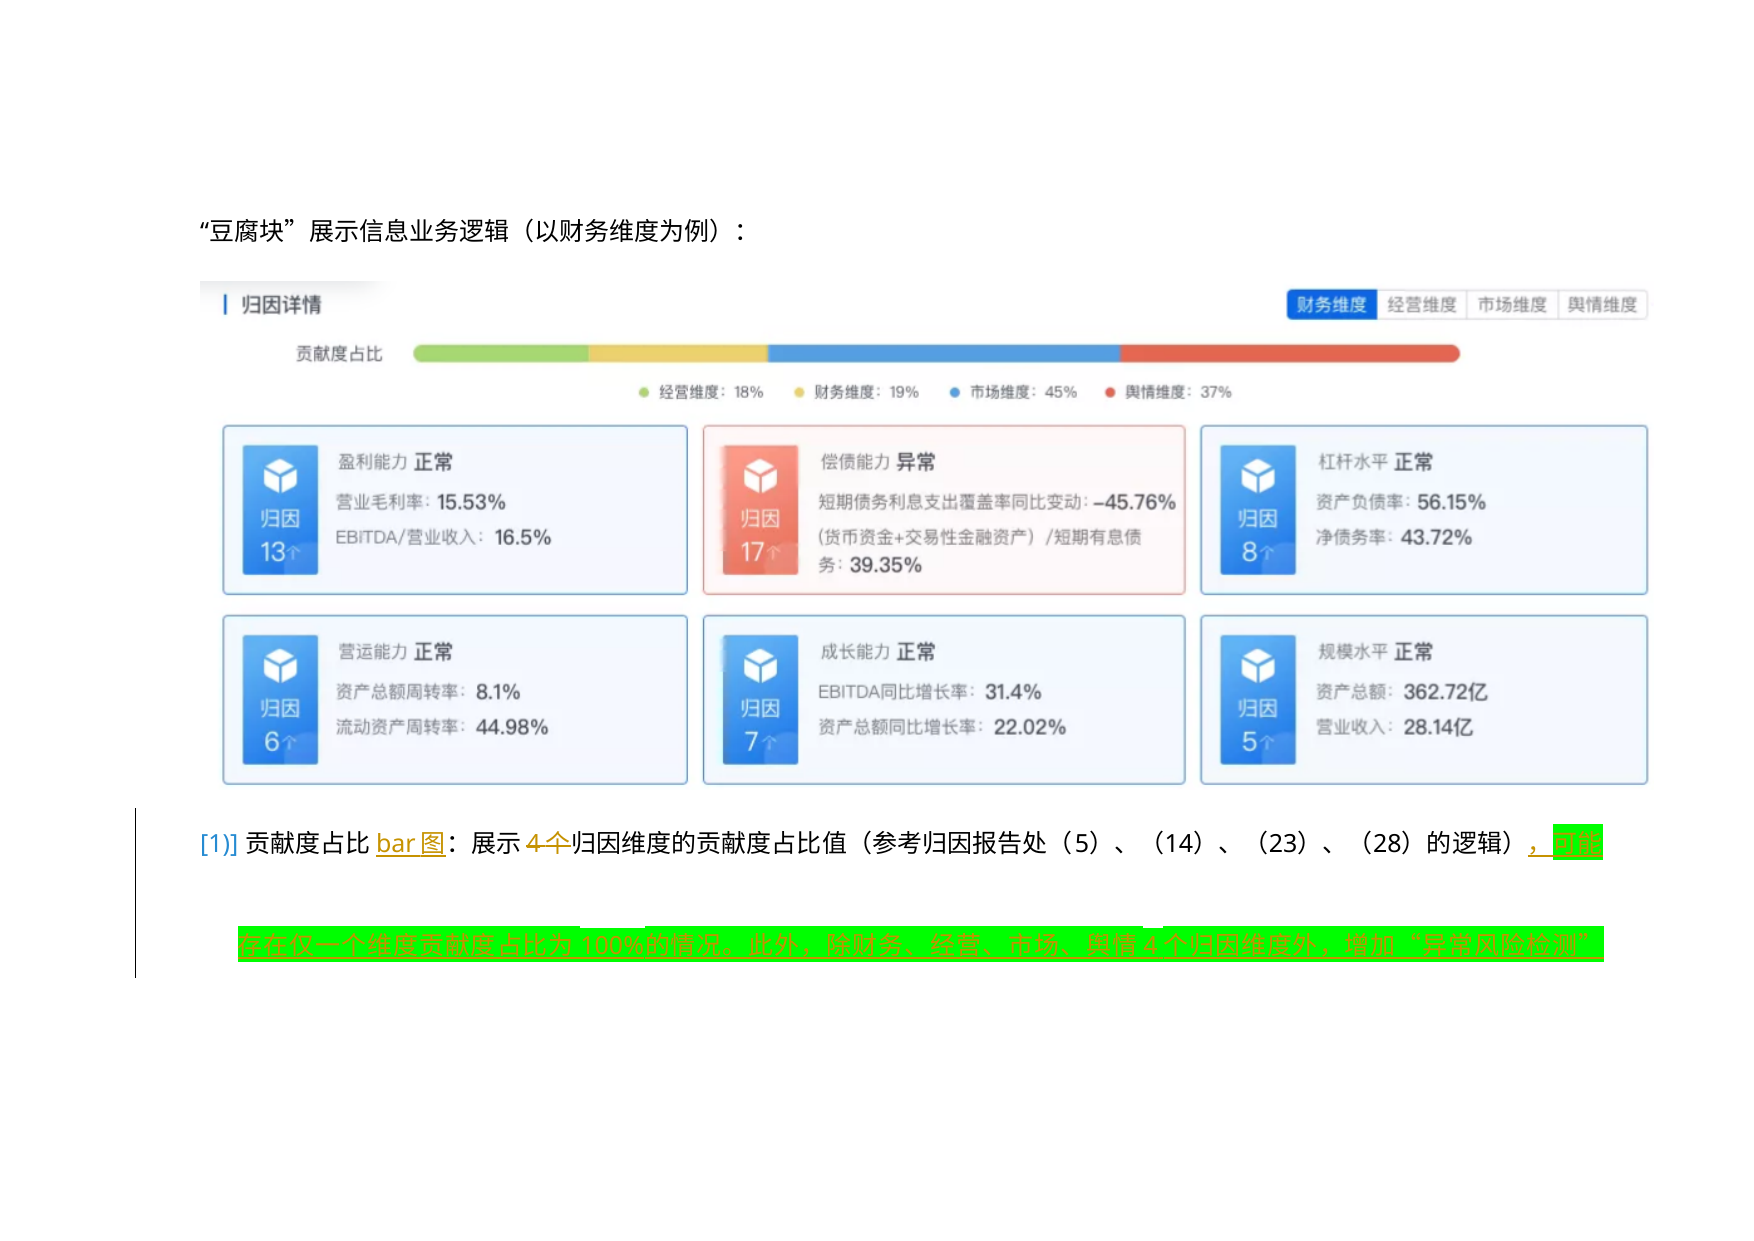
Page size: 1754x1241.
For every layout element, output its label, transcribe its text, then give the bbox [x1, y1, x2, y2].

text “豆腐块”展示信息业务逻辑（以财务维度为例）： [150, 196, 1604, 263]
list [200, 808, 1604, 978]
picture [200, 281, 1654, 790]
